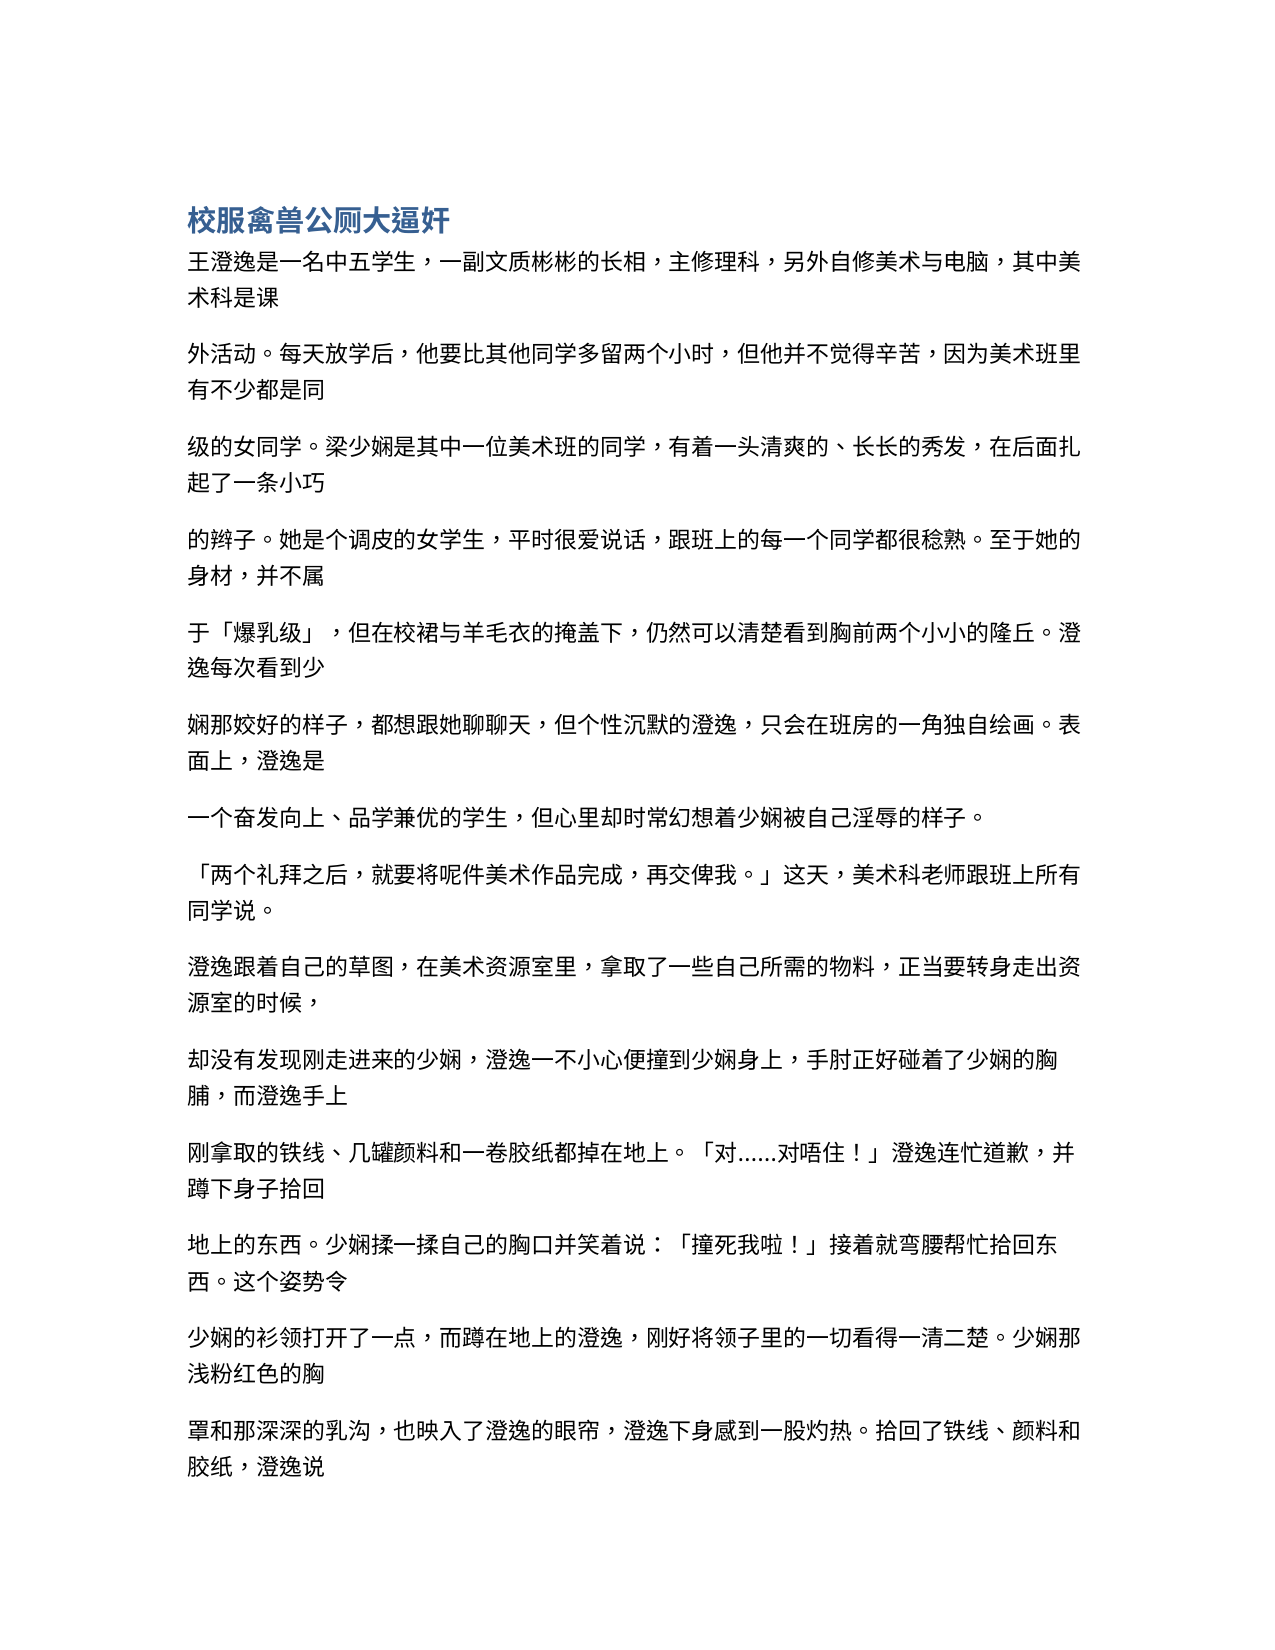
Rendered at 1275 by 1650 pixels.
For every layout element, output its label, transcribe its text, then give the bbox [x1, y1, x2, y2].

text 刚拿取的铁线、几罐颜料和一卷胶纸都掉在地上。「对……对唔住！」澄逸连忙道歉，并蹲下身子拾回 [187, 1137, 1087, 1204]
text 地上的东西。少娴揉一揉自己的胸口并笑着说：「撞死我啦！」接着就弯腰帮忙拾回东西。这个姿势令 [187, 1229, 1087, 1297]
text 外活动。每天放学后，他要比其他同学多留两个小时，但他并不觉得辛苦，因为美术班里有不少都是同 [187, 338, 1087, 406]
text 澄逸跟着自己的草图，在美术资源室里，拿取了一些自己所需的物料，正当要转身走出资源室的时候， [187, 951, 1087, 1018]
text 娴那姣好的样子，都想跟她聊聊天，但个性沉默的澄逸，只会在班房的一角独自绘画。表面上，澄逸是 [187, 709, 1087, 776]
text 却没有发现刚走进来的少娴，澄逸一不小心便撞到少娴身上，手肘正好碰着了少娴的胸脯，而澄逸手上 [187, 1044, 1087, 1111]
text 少娴的衫领打开了一点，而蹲在地上的澄逸，刚好将领子里的一切看得一清二楚。少娴那浅粉红色的胸 [187, 1322, 1087, 1389]
text 「两个礼拜之后，就要将呢件美术作品完成，再交俾我。」这天，美术科老师跟班上所有同学说。 [187, 859, 1087, 926]
text 一个奋发向上、品学兼优的学生，但心里却时常幻想着少娴被自己淫辱的样子。 [187, 802, 1087, 833]
text 级的女同学。梁少娴是其中一位美术班的同学，有着一头清爽的、长长的秀发，在后面扎起了一条小巧 [187, 431, 1087, 498]
text 于「爆乳级」，但在校裙与羊毛衣的掩盖下，仍然可以清楚看到胸前两个小小的隆丘。澄逸每次看到少 [187, 616, 1087, 684]
text 王澄逸是一名中五学生，一副文质彬彬的长相，主修理科，另外自修美术与电脑，其中美术科是课 [187, 246, 1087, 313]
subtitle 校服禽兽公厕大逼奸 [187, 200, 1087, 240]
text 的辫子。她是个调皮的女学生，平时很爱说话，跟班上的每一个同学都很稔熟。至于她的身材，并不属 [187, 524, 1087, 591]
text 罩和那深深的乳沟，也映入了澄逸的眼帘，澄逸下身感到一股灼热。拾回了铁线、颜料和胶纸，澄逸说 [187, 1415, 1087, 1482]
